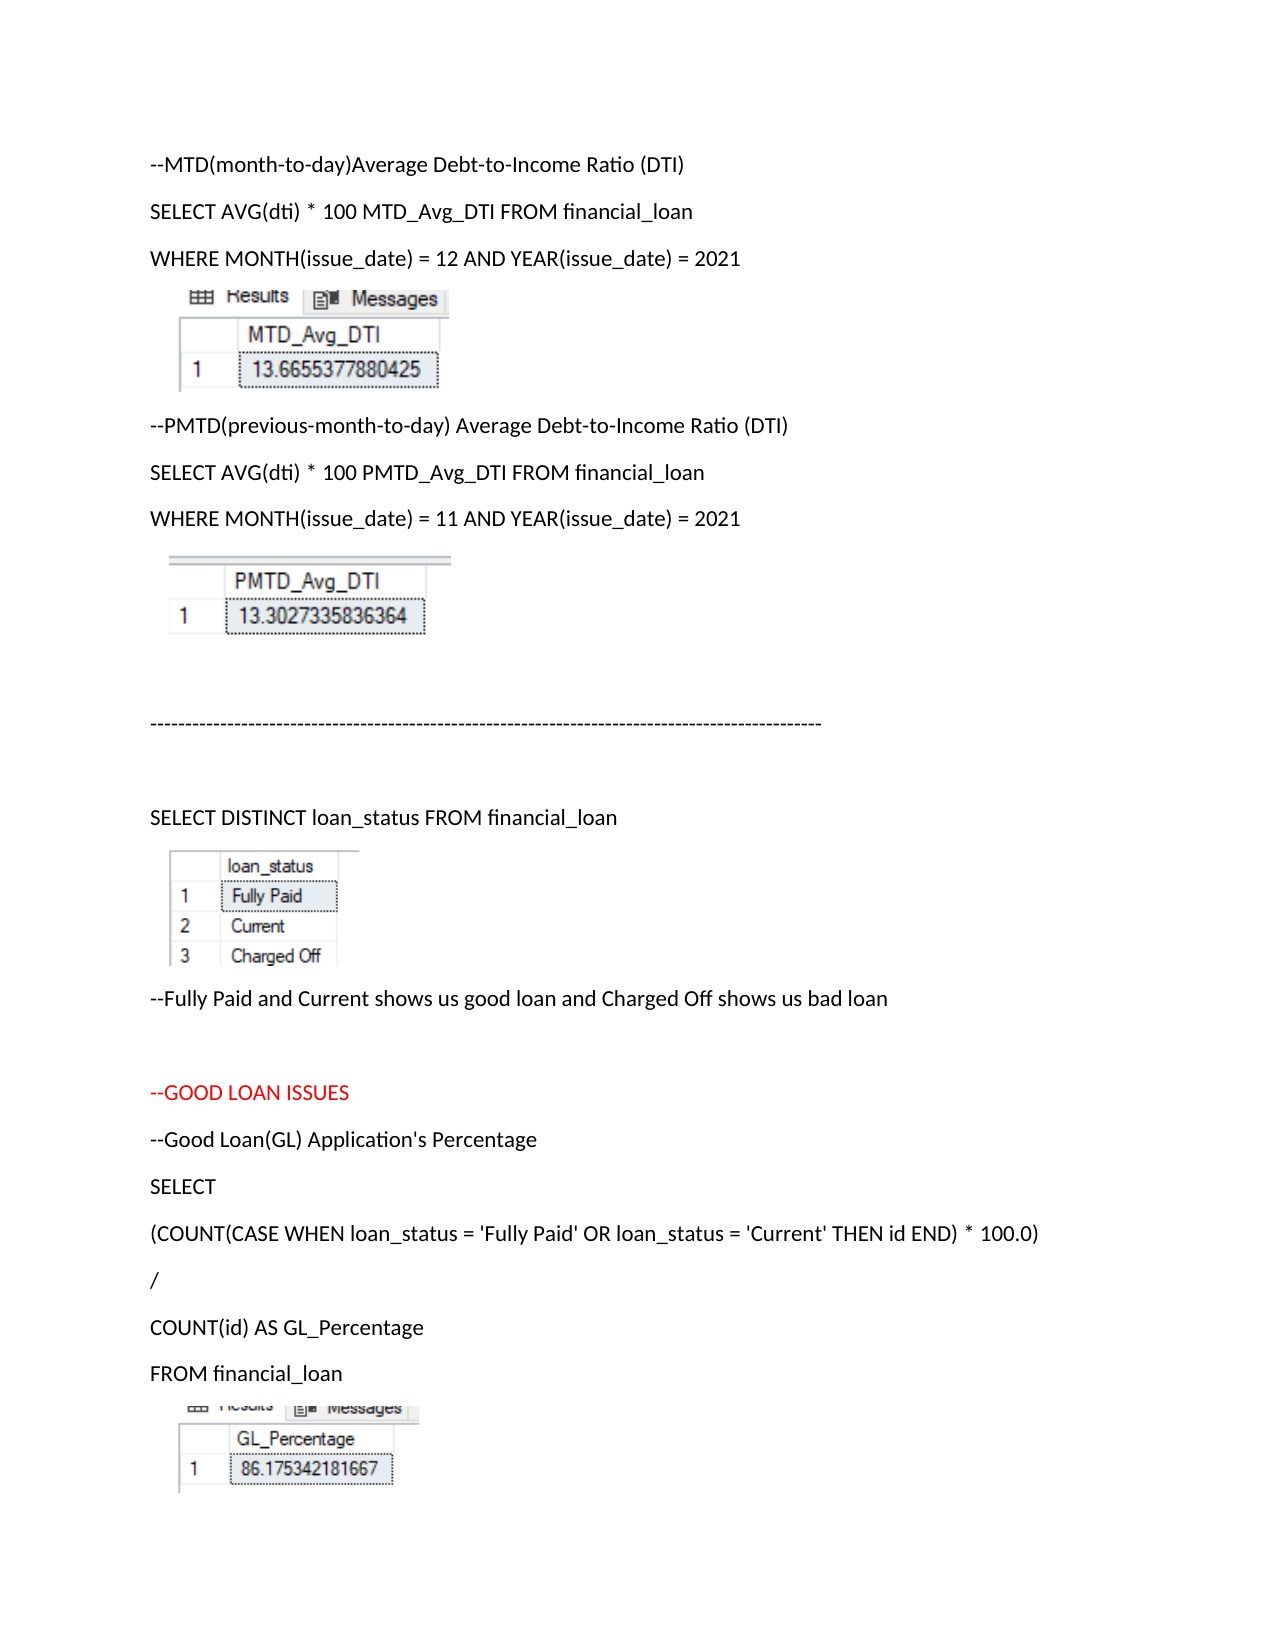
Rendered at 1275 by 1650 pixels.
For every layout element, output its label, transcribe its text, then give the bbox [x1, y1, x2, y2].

text (COUNT(CASE WHEN loan_status = 'Fully Paid' OR loan_status = 'Current' THEN id END) * 100.0) [150, 1219, 1125, 1247]
text SELECT [150, 1172, 1125, 1200]
text --GOOD LOAN ISSUES [150, 1078, 1125, 1106]
text SELECT DISTINCT loan_status FROM financial_loan [150, 803, 1125, 831]
text COUNT(id) AS GL_Percentage [150, 1313, 1125, 1341]
text --Fully Paid and Current shows us good loan and Charged Off shows us bad loan [150, 984, 1125, 1012]
text --MTD(month-to-day)Average Debt-to-Income Ratio (DTI) [150, 150, 1125, 178]
text FROM financial_loan [150, 1359, 1125, 1387]
text WHERE MONTH(issue_date) = 12 AND YEAR(issue_date) = 2021 [150, 244, 1125, 272]
text / [150, 1266, 1125, 1294]
text WHERE MONTH(issue_date) = 11 AND YEAR(issue_date) = 2021 [150, 504, 1125, 533]
text --PMTD(previous-month-to-day) Average Debt-to-Income Ratio (DTI) [150, 411, 1125, 439]
text SELECT AVG(dti) * 100 PMTD_Avg_DTI FROM financial_loan [150, 458, 1125, 486]
text SELECT AVG(dti) * 100 MTD_Avg_DTI FROM financial_loan [150, 197, 1125, 225]
text ------------------------------------------------------------------------------------------------ [150, 709, 1125, 737]
text --Good Loan(GL) Application's Percentage [150, 1125, 1125, 1153]
